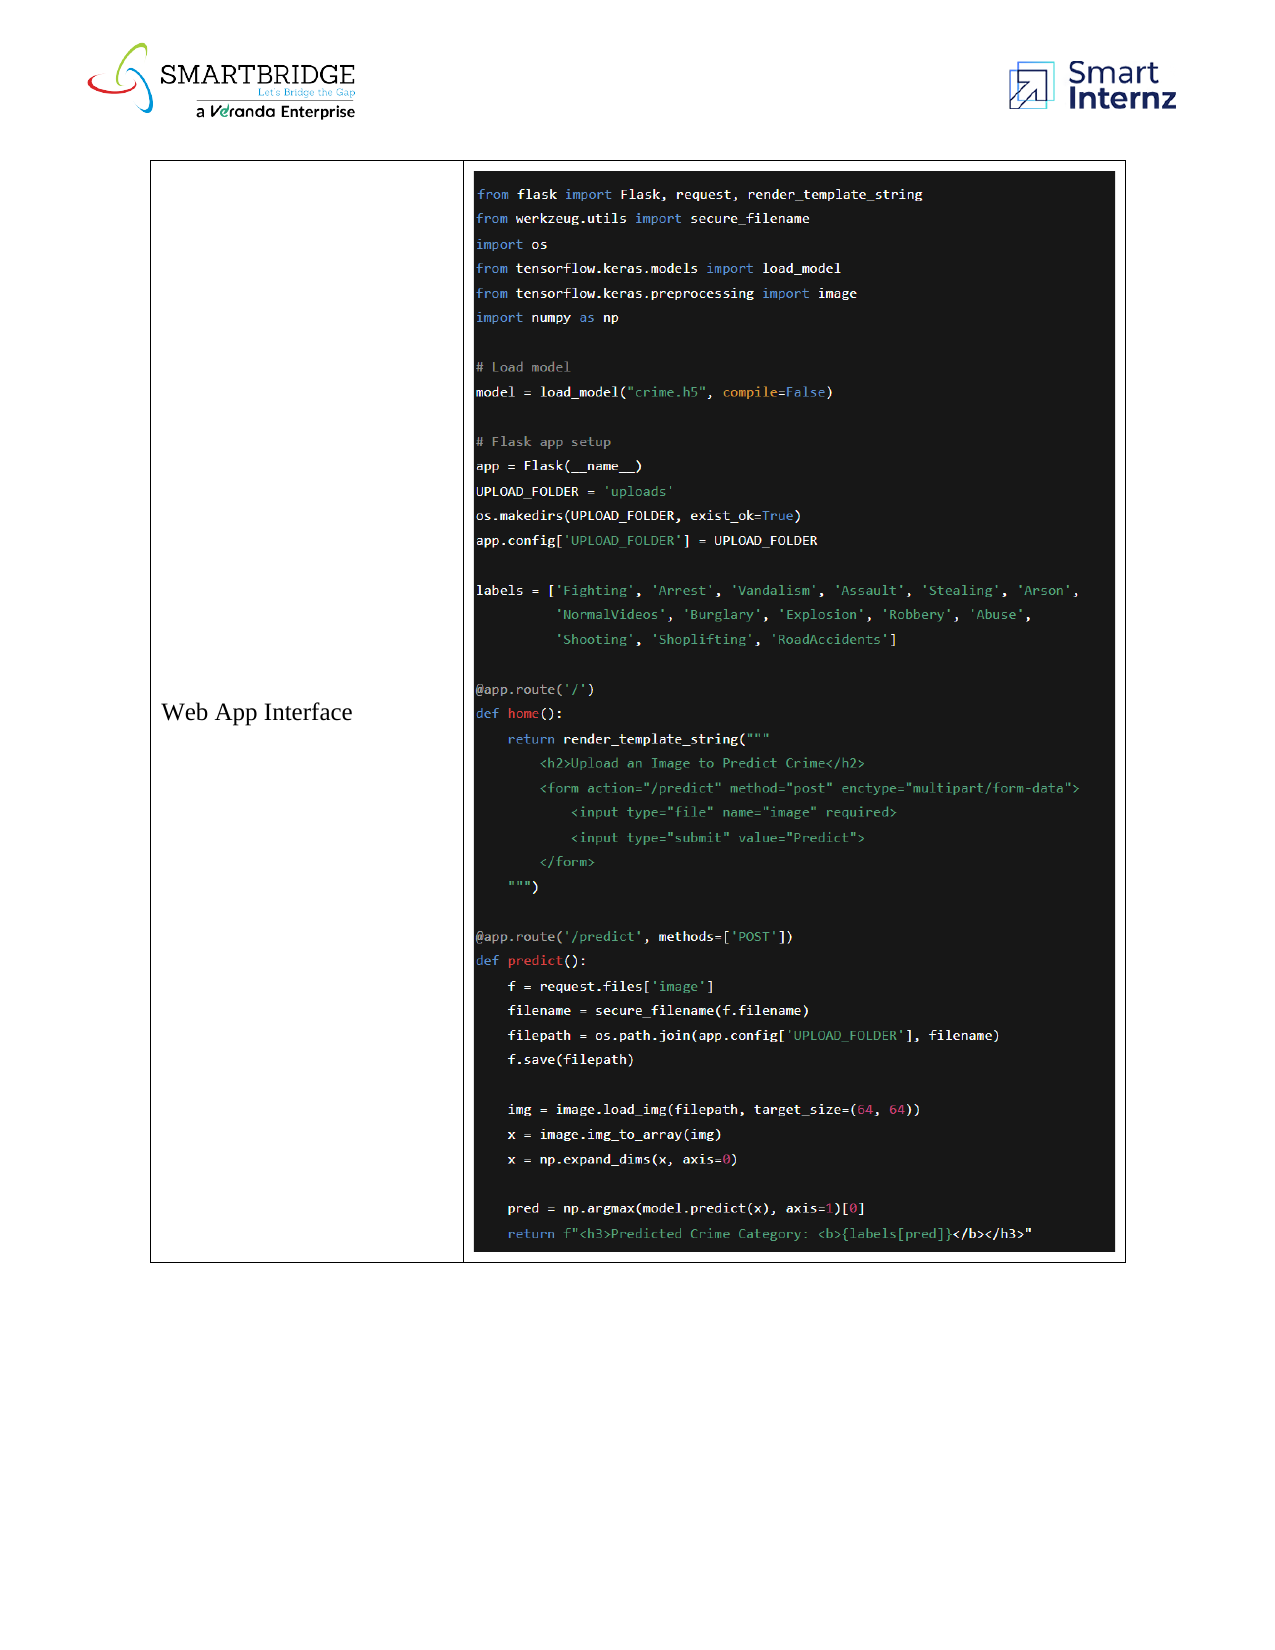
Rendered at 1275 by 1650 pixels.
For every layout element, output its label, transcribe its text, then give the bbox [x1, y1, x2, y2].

table_cell Web App Interface [151, 161, 463, 1262]
picture [473, 171, 1116, 1252]
picture [73, 20, 370, 142]
picture [1004, 61, 1181, 109]
table_cell [464, 161, 1125, 1262]
